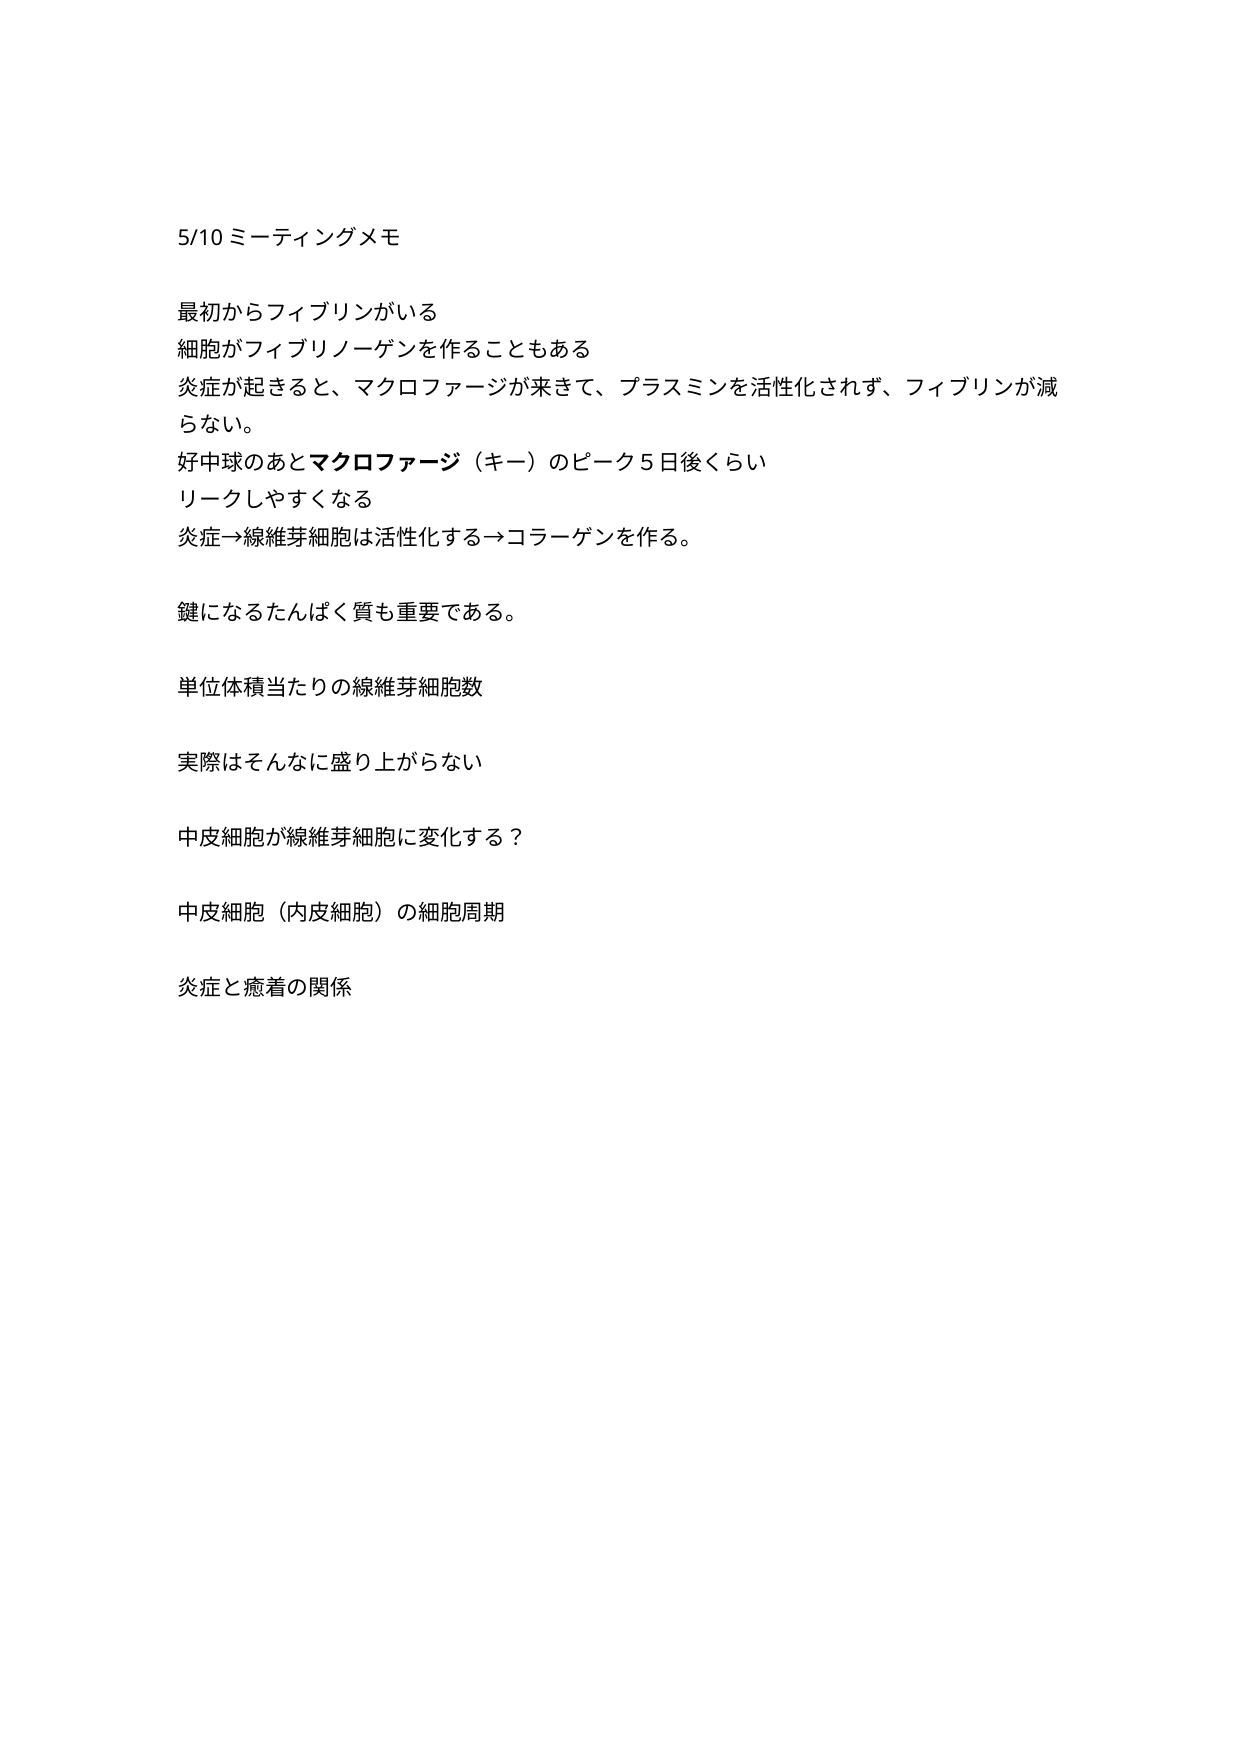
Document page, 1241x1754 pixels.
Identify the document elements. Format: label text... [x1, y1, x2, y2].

text 好中球のあとマクロファージ（キー）のピーク５日後くらい [177, 442, 1063, 479]
text 単位体積当たりの線維芽細胞数 [177, 667, 1063, 704]
text 細胞がフィブリノーゲンを作ることもある [177, 329, 1063, 367]
text リークしやすくなる [177, 479, 1063, 517]
text 中皮細胞（内皮細胞）の細胞周期 [177, 892, 1063, 929]
text 炎症が起きると、マクロファージが来きて、プラスミンを活性化されず、フィブリンが減らない。 [177, 367, 1063, 442]
text 実際はそんなに盛り上がらない [177, 742, 1063, 779]
text 中皮細胞が線維芽細胞に変化する？ [177, 817, 1063, 854]
text 5/10ミーティングメモ [177, 217, 1063, 254]
text 炎症→線維芽細胞は活性化する→コラーゲンを作る。 [177, 517, 1063, 554]
text 鍵になるたんぱく質も重要である。 [177, 592, 1063, 629]
text 最初からフィブリンがいる [177, 292, 1063, 329]
text 炎症と癒着の関係 [177, 967, 1063, 1004]
